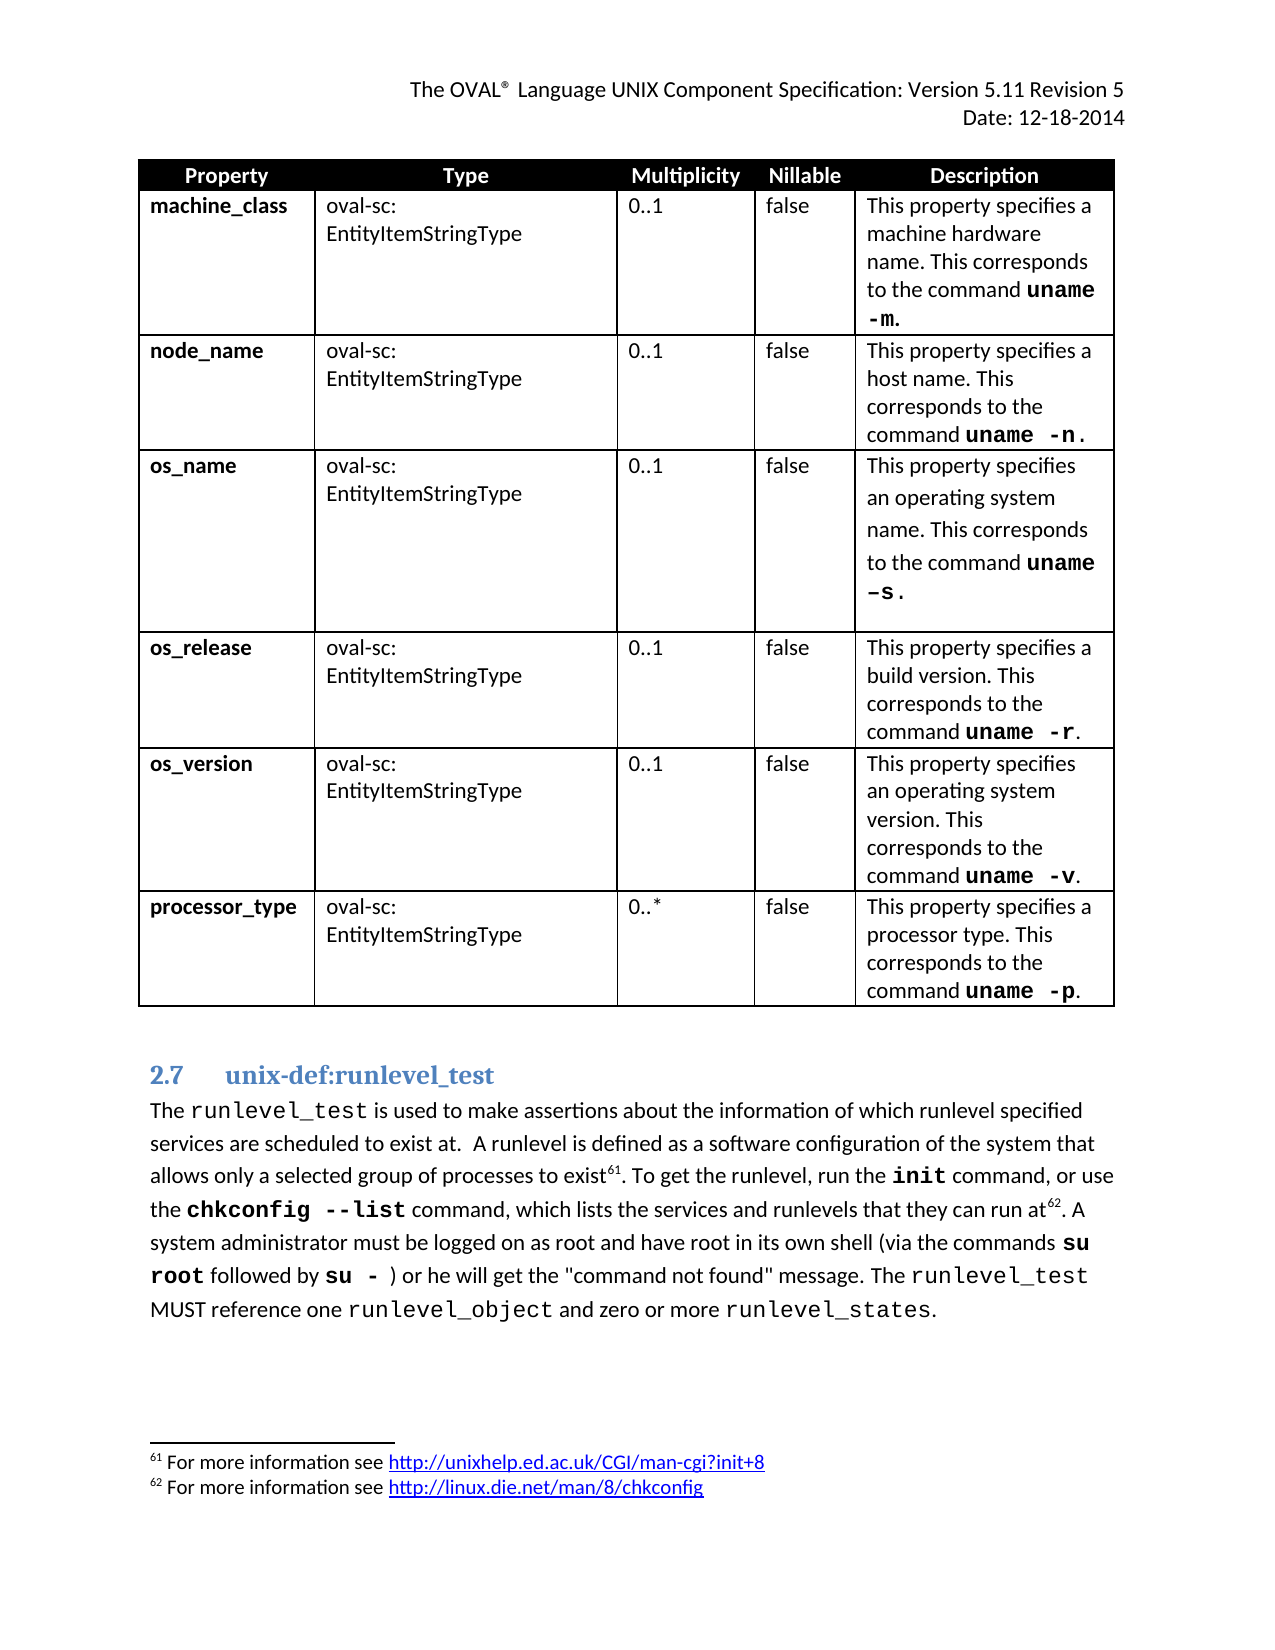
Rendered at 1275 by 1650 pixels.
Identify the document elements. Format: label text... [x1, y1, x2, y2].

table_cell 0..1 [618, 749, 754, 890]
table_cell This property specifies a host name. This corresponds to the command uname -n. [856, 336, 1113, 449]
table_cell This property specifies a processor type. This corresponds to the command uname -p. [856, 892, 1113, 1005]
table_cell 0..1 [618, 336, 754, 449]
table_cell This property specifies an operating system version. This corresponds to the command uname -v. [856, 749, 1113, 890]
table_cell processor_type [140, 892, 314, 1005]
table_cell oval-sc: EntityItemStringType [316, 749, 616, 890]
table_cell false [755, 892, 855, 1005]
table_cell 0..1 [618, 633, 754, 747]
table_cell 0..1 [618, 451, 754, 631]
table_header Type [315, 161, 617, 189]
table_cell false [756, 191, 854, 334]
table_cell This property specifies a machine hardware name. This corresponds to the command uname -m. [856, 191, 1113, 334]
table_cell 0..* [618, 892, 754, 1005]
text The runlevel_test is used to make assertions about the information of which runlevel specified services are scheduled to exist at. A runlevel is defined as a software configuration of the system that allows only a selected group of processes to exist. To get the runlevel, run the init command, or use the chkconfig --list command, which lists the services and runlevels that they can run at. A system administrator must be logged on as root and have root in its own shell (via the commands su root followed by su - ) or he will get the "command not found" message. The runlevel_test MUST reference one runlevel_object and zero or more runlevel_states. [150, 1096, 1125, 1324]
table_cell 0..1 [618, 191, 754, 334]
table_header Property [140, 161, 314, 189]
table_cell false [756, 451, 854, 631]
table_cell oval-sc: EntityItemStringType [315, 892, 617, 1005]
table_cell oval-sc: EntityItemStringType [315, 336, 617, 449]
table_cell machine_class [140, 191, 314, 334]
table_header Nillable [755, 161, 855, 189]
table_cell node_name [140, 336, 314, 449]
table_cell oval-sc: EntityItemStringType [316, 191, 616, 334]
table_cell This property specifies an operating system name. This corresponds to the command uname –s. [856, 451, 1113, 631]
table_cell false [756, 749, 854, 890]
table_cell false [755, 336, 855, 449]
table_cell os_release [140, 633, 314, 747]
table_header Multiplicity [618, 161, 754, 189]
table_cell oval-sc: EntityItemStringType [315, 633, 617, 747]
table_header Description [856, 161, 1113, 189]
subtitle unix-def:runlevel_test [150, 1060, 1125, 1091]
table_cell os_version [140, 749, 314, 890]
table_cell false [755, 633, 855, 747]
table_cell os_name [140, 451, 314, 631]
table_cell oval-sc: EntityItemStringType [316, 451, 616, 631]
table_cell This property specifies a build version. This corresponds to the command uname -r. [856, 633, 1113, 747]
